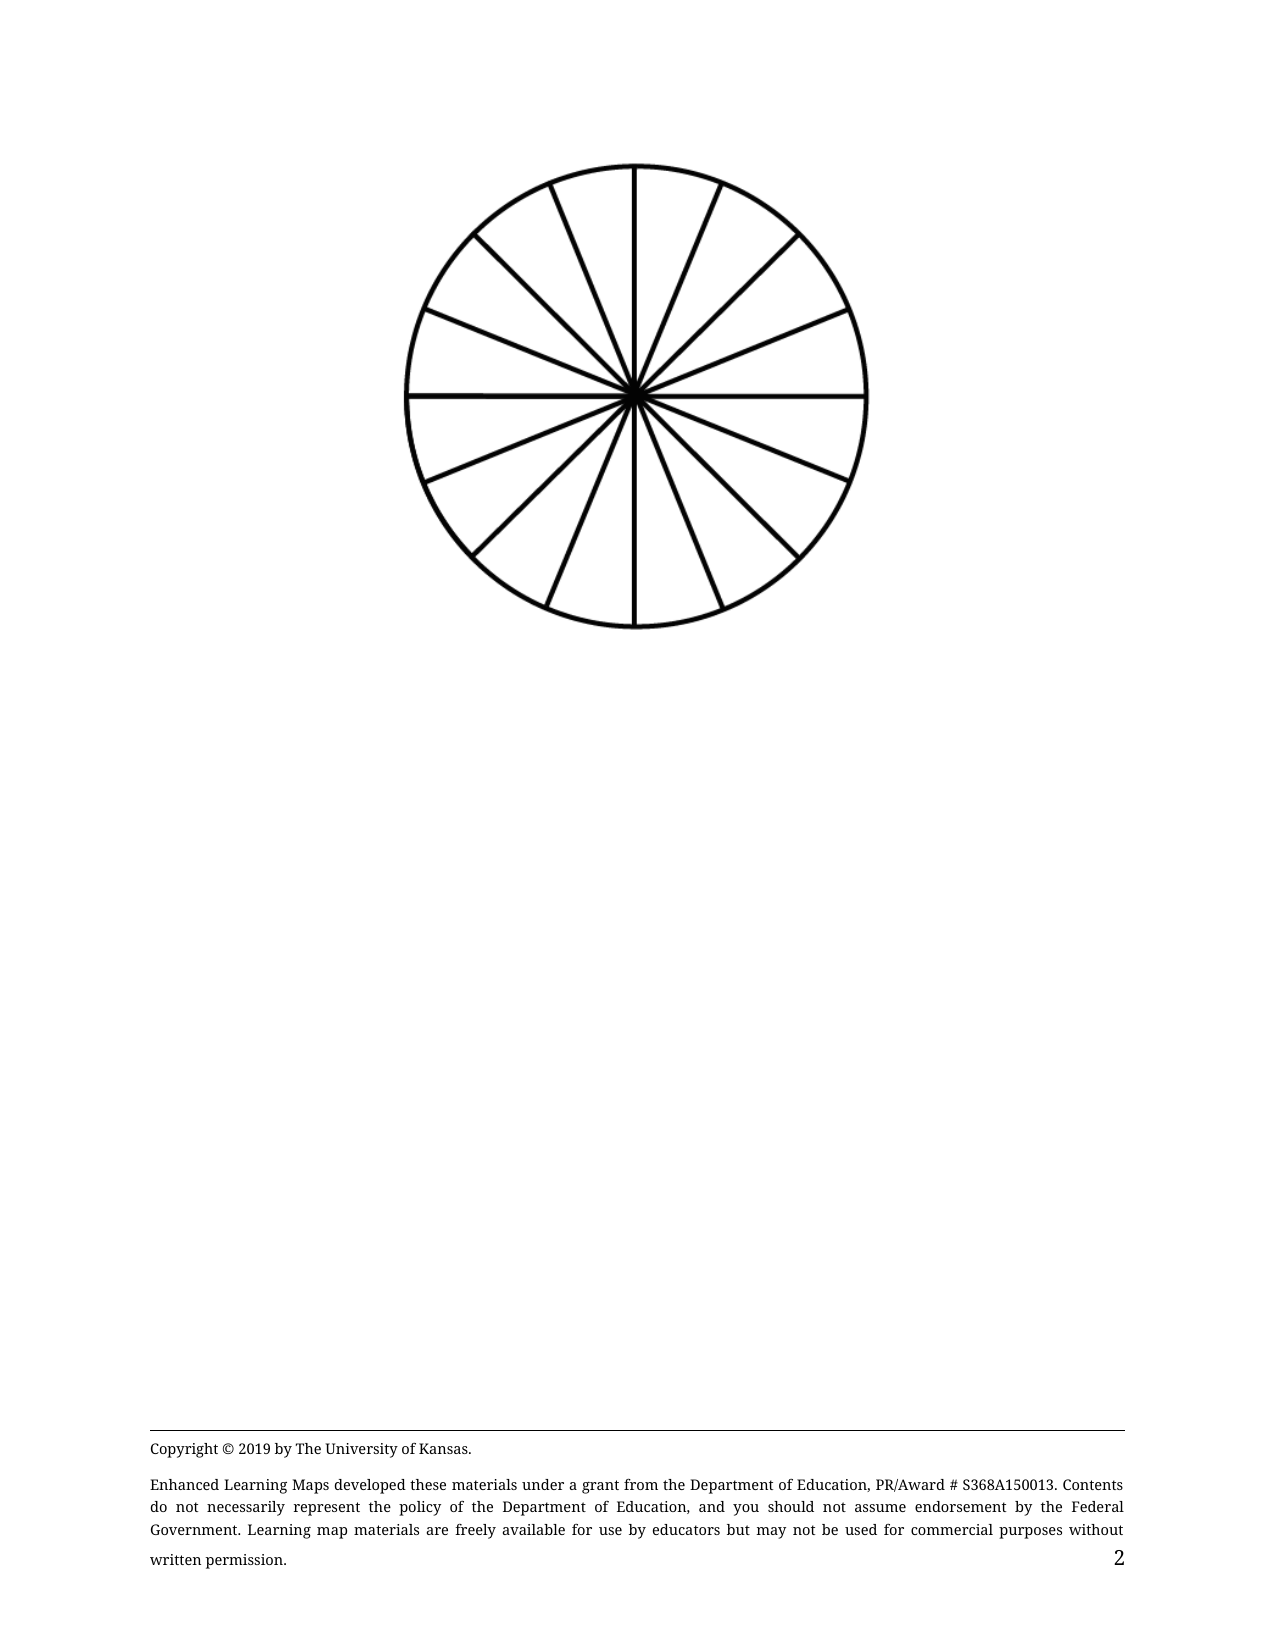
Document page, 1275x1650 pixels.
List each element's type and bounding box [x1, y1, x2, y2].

picture [387, 150, 888, 647]
